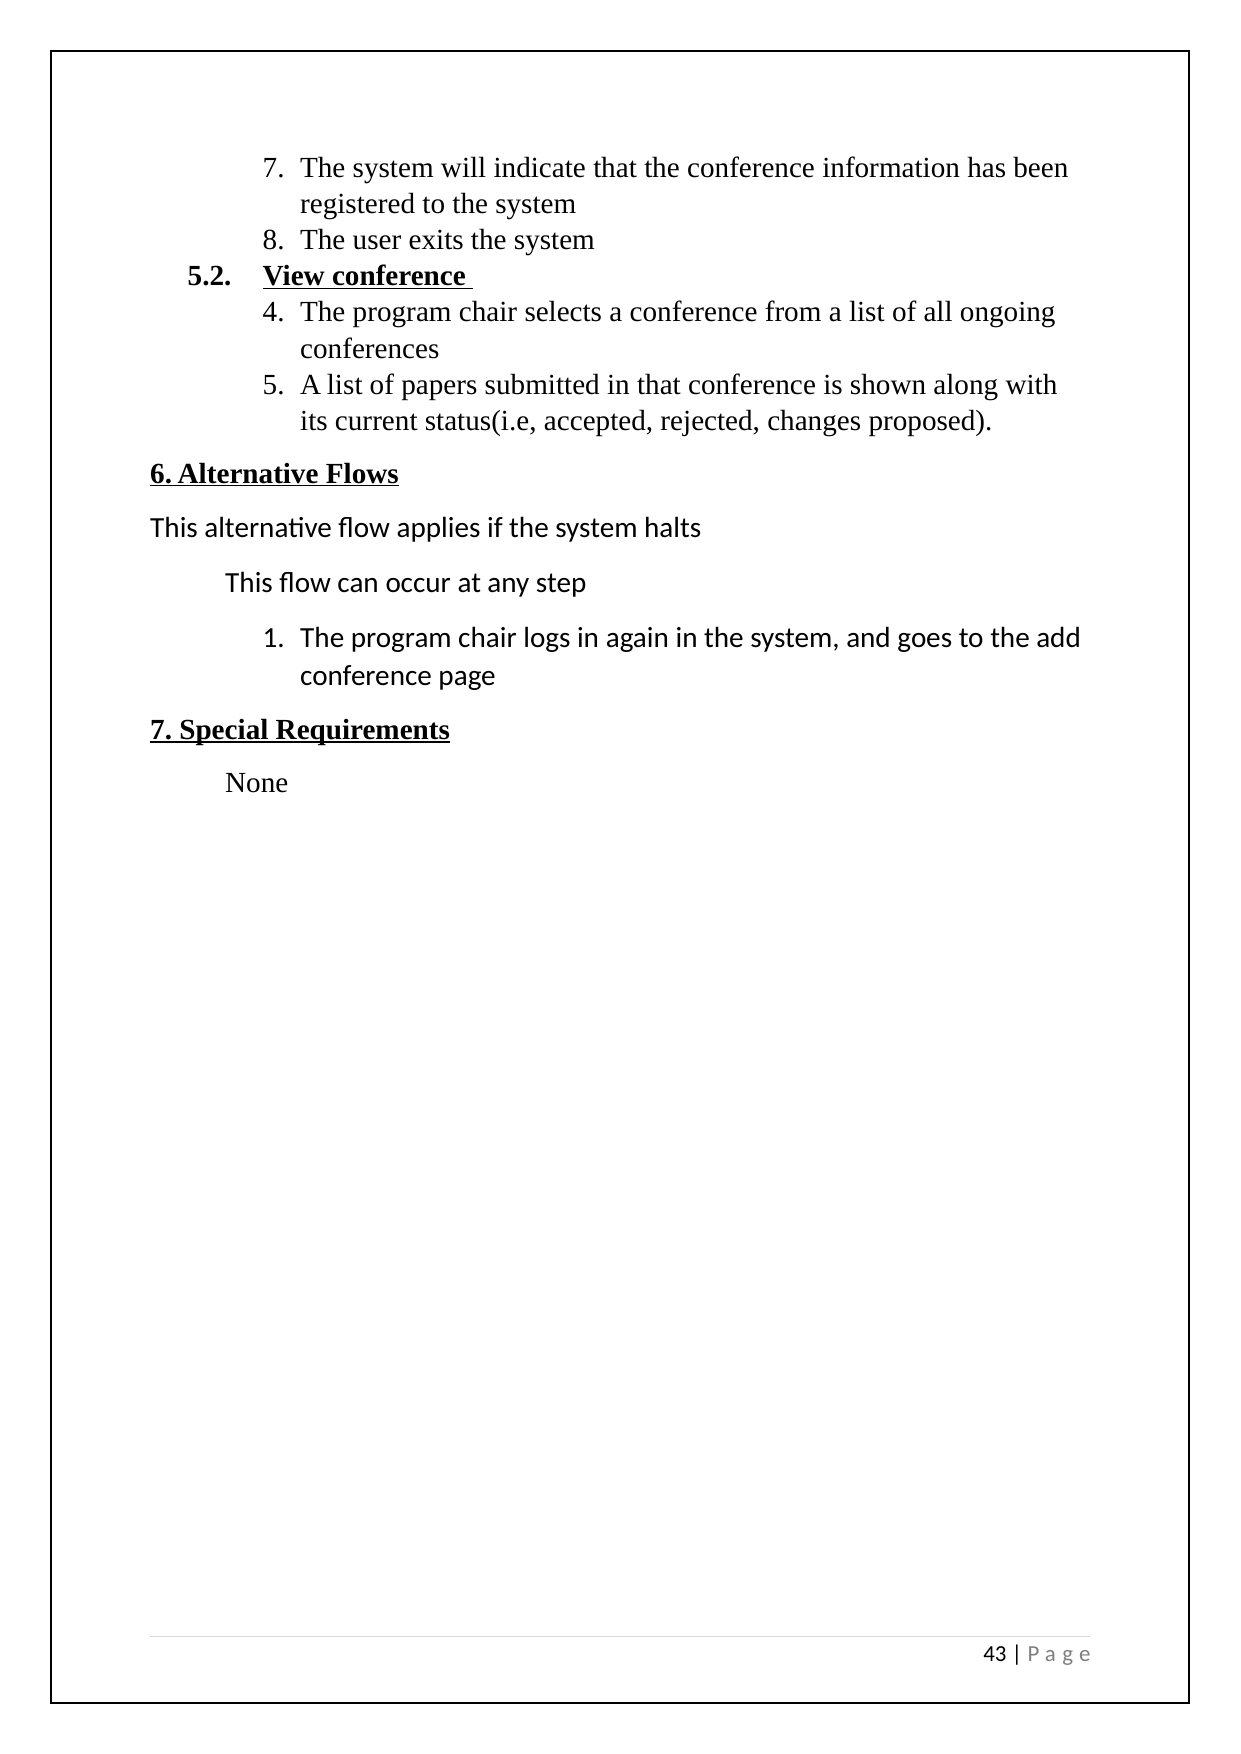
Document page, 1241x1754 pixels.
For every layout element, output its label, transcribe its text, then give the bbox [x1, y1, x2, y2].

list The system will indicate that the conference information has been registered to the system [262, 150, 1090, 220]
text 6. Alternative Flows [150, 456, 1090, 489]
text This alternative flow applies if the system halts [150, 509, 1090, 544]
list View conference [187, 258, 1090, 292]
list The program chair selects a conference from a list of all ongoing conferences [262, 294, 1090, 364]
text 7. Special Requirements [150, 712, 1090, 746]
list The user exits the system [262, 222, 1090, 256]
list A list of papers submitted in that conference is shown along with its current status(i.e, accepted, rejected, changes proposed). [262, 367, 1090, 437]
text None [150, 765, 1090, 799]
list The program chair logs in again in the system, and goes to the add conference page [262, 619, 1090, 693]
text This flow can occur at any step [225, 564, 1090, 599]
